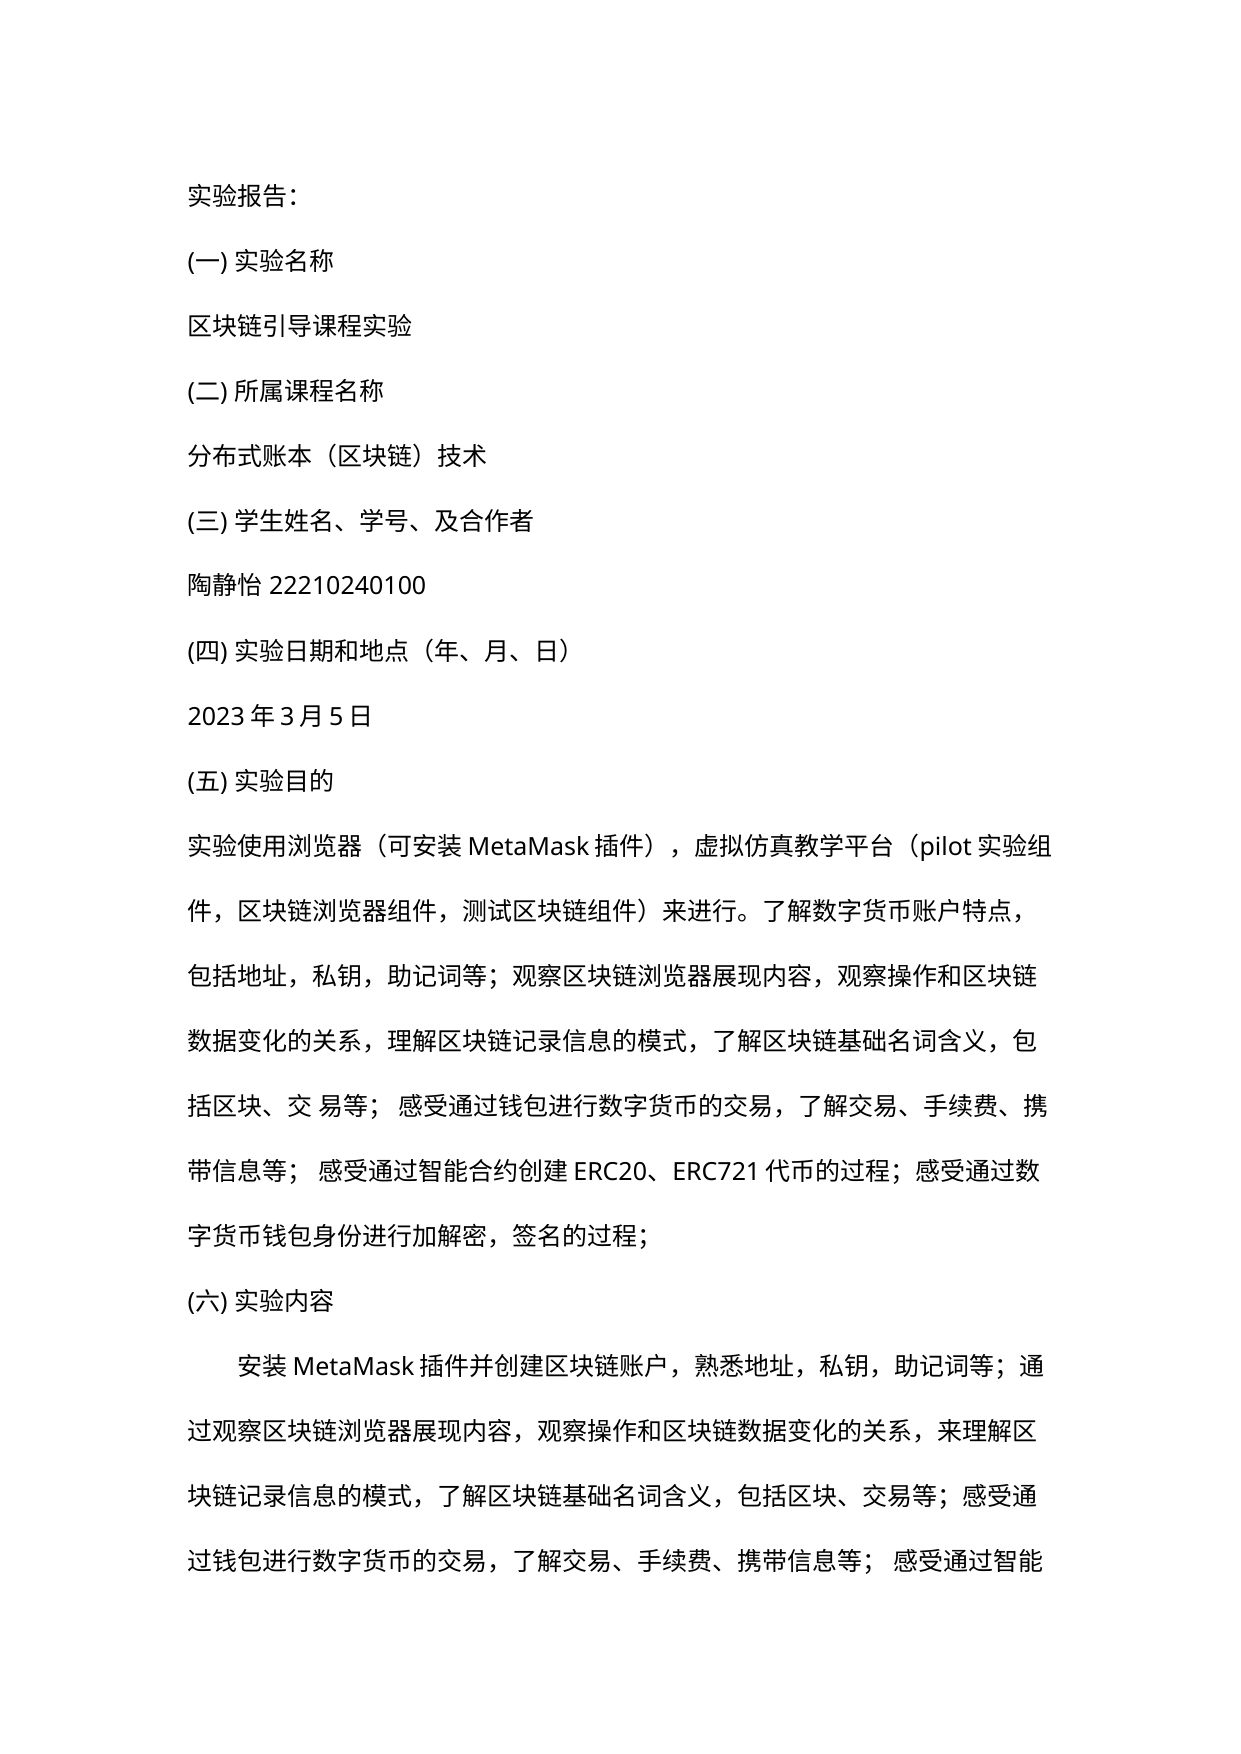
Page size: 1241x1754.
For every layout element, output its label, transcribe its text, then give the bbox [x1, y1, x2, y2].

text 陶静怡 22210240100 (四) 实验日期和地点（年、月、日） [187, 552, 1053, 682]
list 实验名称 [187, 227, 1053, 292]
text 分布式账本（区块链）技术 (三) 学生姓名、学号、及合作者 [187, 422, 1053, 552]
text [187, 812, 1053, 1592]
text 2023年3月5日 (五) 实验目的 [187, 682, 1053, 812]
list 区块链引导课程实验 (二) 所属课程名称 [187, 292, 1053, 422]
text 实验报告： [187, 162, 1053, 227]
